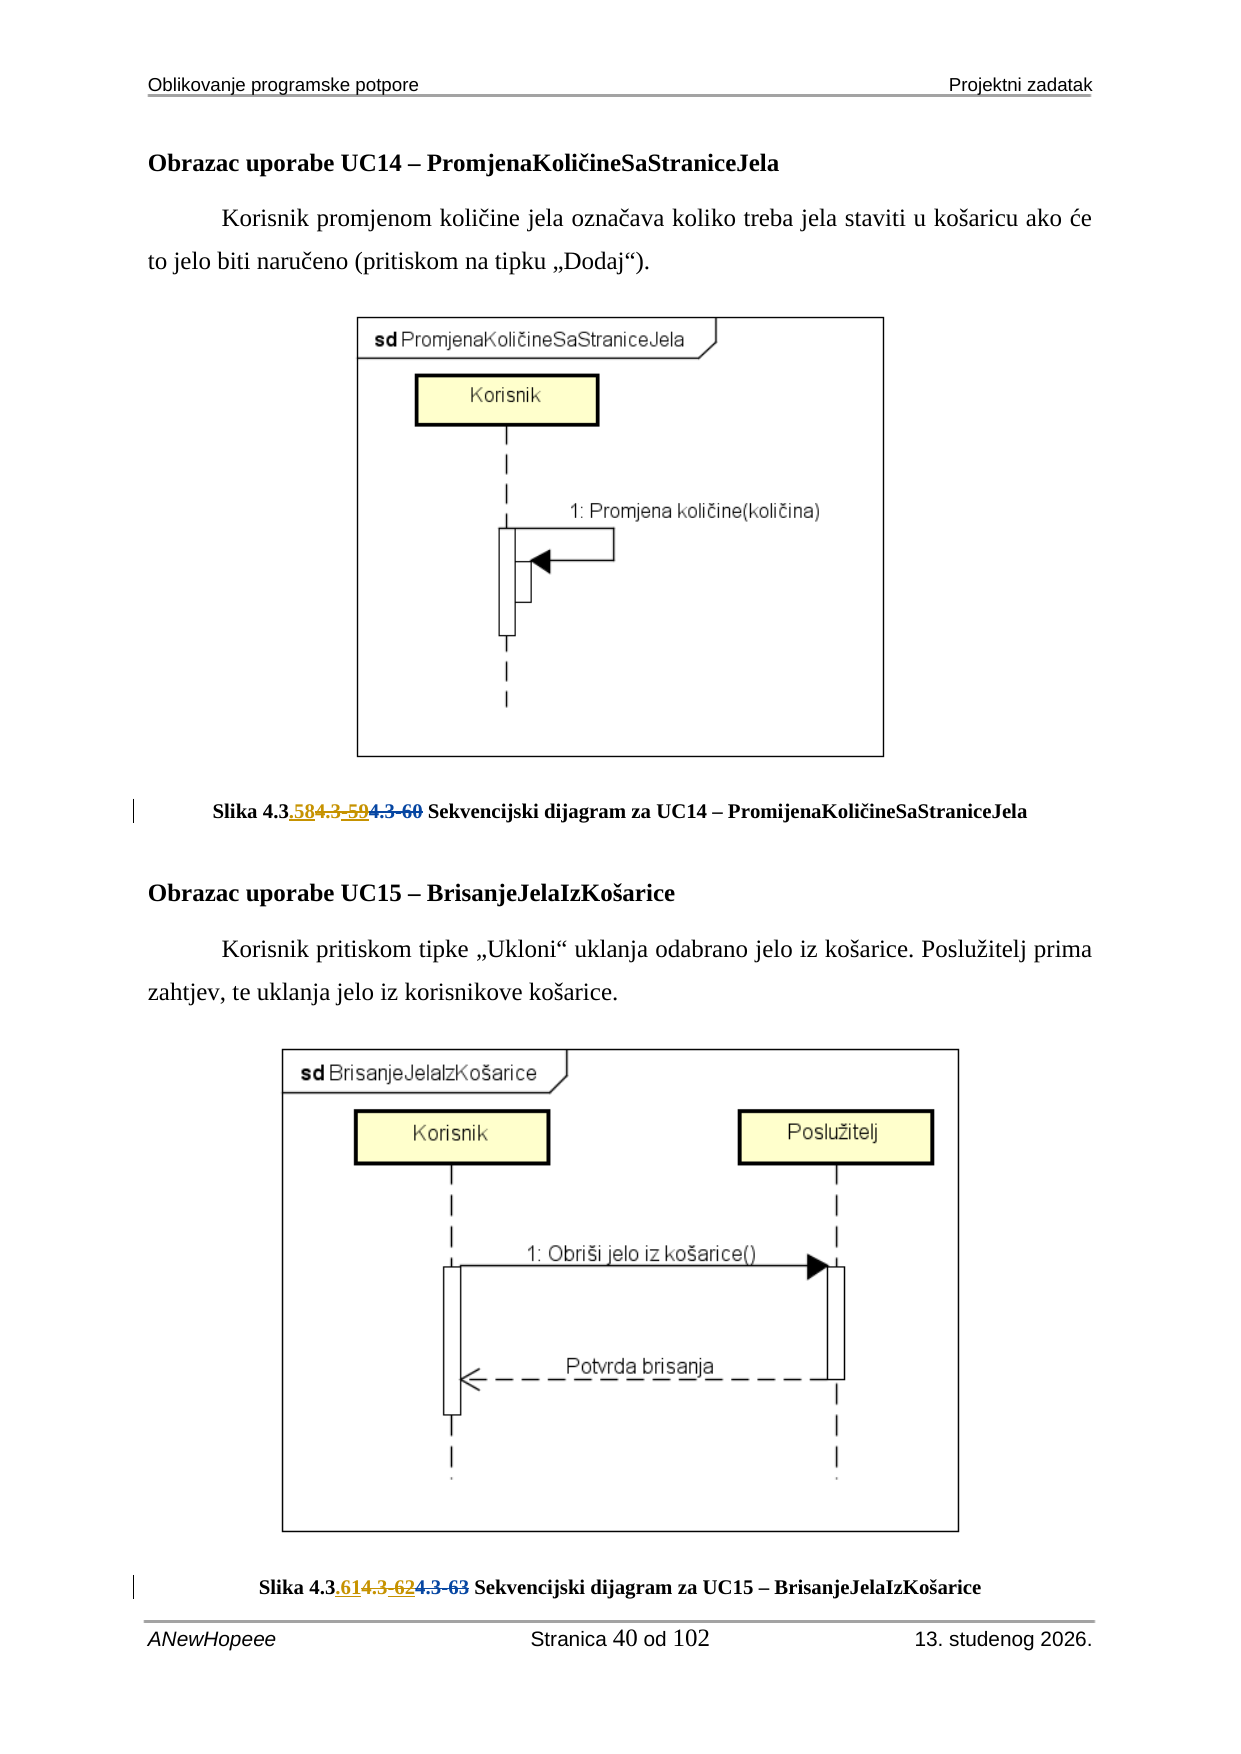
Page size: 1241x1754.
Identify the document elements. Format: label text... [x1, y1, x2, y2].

text Obrazac uporabe UC14 – PromjenaKoličineSaStraniceJela [148, 148, 1093, 176]
text Obrazac uporabe UC15 – BrisanjeJelaIzKošarice [148, 878, 1093, 907]
text Korisnik pritiskom tipke „Ukloni“ uklanja odabrano jelo iz košarice. Poslužitelj prima zahtjev, te uklanja jelo iz korisnikove košarice. [148, 934, 1093, 1006]
text Korisnik promjenom količine jela označava koliko treba jela staviti u košaricu ako će to jelo biti naručeno (pritiskom na tipku „Dodaj“). [148, 203, 1093, 275]
text Slika 4.3 Sekvencijski dijagram za UC15 – BrisanjeJelaIzKošarice [148, 1575, 1093, 1599]
picture [265, 1032, 975, 1548]
picture [341, 302, 899, 772]
text Slika 4.3 Sekvencijski dijagram za UC14 – PromijenaKoličineSaStraniceJela [148, 798, 1093, 823]
